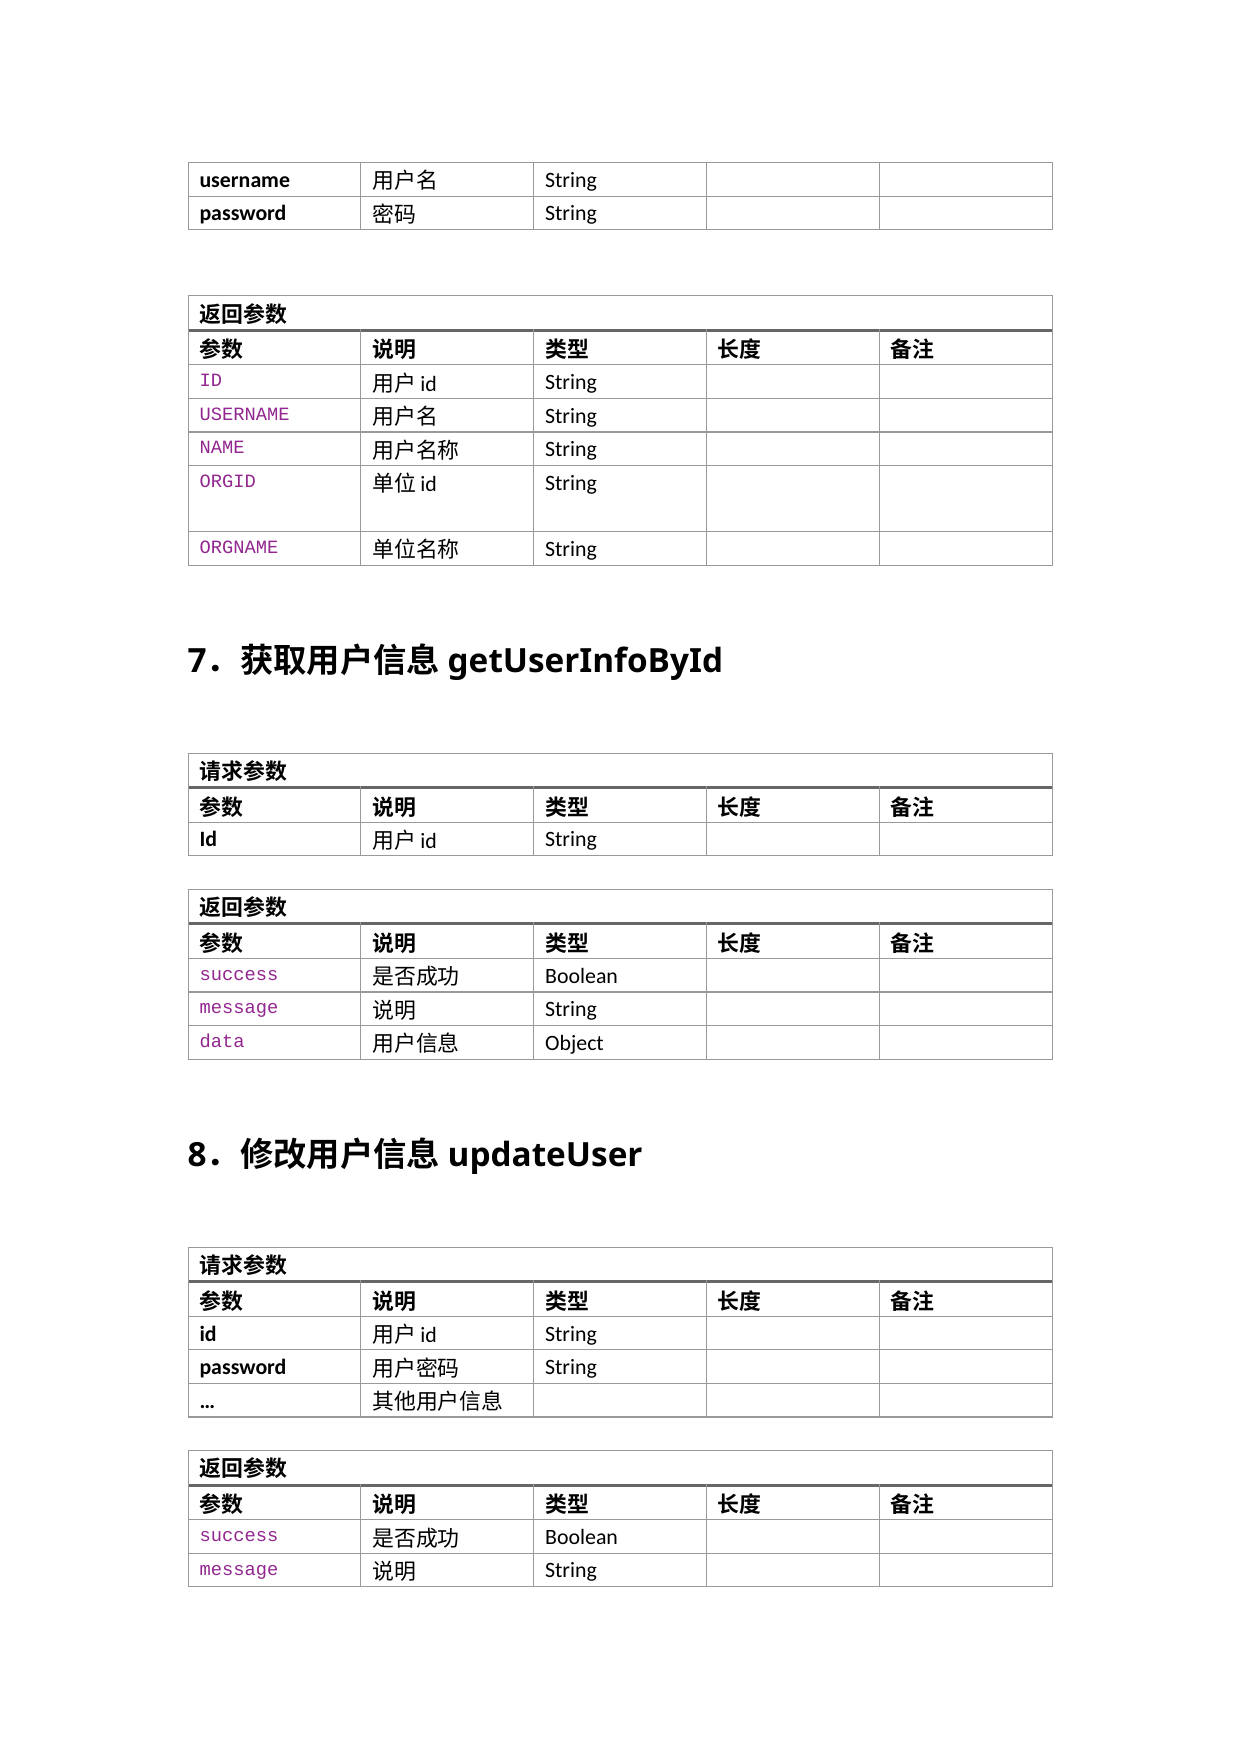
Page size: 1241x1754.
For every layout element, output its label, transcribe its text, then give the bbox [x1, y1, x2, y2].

table_cell 说明 [361, 1554, 533, 1586]
table_cell 长度 [707, 1487, 879, 1519]
table_cell … [189, 1384, 360, 1416]
table_cell [880, 1554, 1052, 1586]
table_cell [707, 433, 879, 465]
table_cell 用户信息 [361, 1026, 533, 1058]
table_cell String [534, 993, 706, 1025]
table_cell USERNAME [189, 399, 360, 431]
table_header 返回参数 [189, 890, 1052, 922]
table_cell [707, 1350, 879, 1383]
table_cell 类型 [534, 332, 706, 364]
table_header 请求参数 [189, 754, 1052, 786]
table_cell [707, 532, 879, 564]
table_cell 单位id [361, 466, 533, 531]
table_cell 用户名 [361, 163, 533, 196]
table_cell Object [534, 1026, 706, 1058]
table_cell [880, 433, 1052, 465]
table_header 返回参数 [189, 1451, 1052, 1483]
table_cell String [534, 433, 706, 465]
table_cell 备注 [880, 1283, 1052, 1316]
table_cell String [534, 1554, 706, 1586]
table_cell data [189, 1026, 360, 1058]
table_cell [707, 1520, 879, 1553]
table_cell 用户名 [361, 399, 533, 431]
table_cell String [534, 823, 706, 855]
table_cell 类型 [534, 925, 706, 958]
table_cell 说明 [361, 1283, 533, 1316]
table_cell ORGID [189, 466, 360, 531]
table_cell 长度 [707, 789, 879, 822]
table_cell 参数 [189, 925, 360, 958]
table_cell [707, 163, 879, 196]
table_cell [880, 1520, 1052, 1553]
table_cell 是否成功 [361, 959, 533, 991]
table_cell 用户密码 [361, 1350, 533, 1383]
table_cell [707, 823, 879, 855]
table_cell password [189, 1350, 360, 1383]
table_cell 备注 [880, 1487, 1052, 1519]
table_cell [880, 959, 1052, 991]
table_cell 长度 [707, 1283, 879, 1316]
table_cell success [189, 959, 360, 991]
table_cell 用户id [361, 365, 533, 398]
table_cell 参数 [189, 332, 360, 364]
table_cell [707, 197, 879, 229]
table_cell 类型 [534, 1283, 706, 1316]
subtitle 7．获取用户信息 getUserInfoById [187, 625, 1053, 690]
table_cell [707, 1384, 879, 1416]
table_cell [707, 1026, 879, 1058]
table_cell 是否成功 [361, 1520, 533, 1553]
table_cell Boolean [534, 959, 706, 991]
table_cell [880, 1350, 1052, 1383]
table_cell [707, 993, 879, 1025]
table_cell username [189, 163, 360, 196]
table_cell [707, 466, 879, 531]
table_cell Id [189, 823, 360, 855]
table_cell [707, 399, 879, 431]
table_cell 说明 [361, 789, 533, 822]
table_cell 类型 [534, 789, 706, 822]
table_cell String [534, 466, 706, 531]
table_cell success [189, 1520, 360, 1553]
table_cell 参数 [189, 1487, 360, 1519]
table_cell [880, 1317, 1052, 1349]
subtitle 8．修改用户信息 updateUser [187, 1119, 1053, 1184]
table_cell 用户id [361, 823, 533, 855]
table_cell String [534, 163, 706, 196]
table_cell [707, 959, 879, 991]
table_header 返回参数 [189, 296, 1052, 329]
table_cell NAME [189, 433, 360, 465]
table_cell ID [189, 365, 360, 398]
table_cell [880, 197, 1052, 229]
table_cell [880, 1026, 1052, 1058]
table_cell 参数 [189, 1283, 360, 1316]
table_cell 说明 [361, 925, 533, 958]
table_cell [707, 1317, 879, 1349]
table_cell [880, 1384, 1052, 1416]
table_cell id [189, 1317, 360, 1349]
table_cell password [189, 197, 360, 229]
table_cell 长度 [707, 925, 879, 958]
table_cell [707, 1554, 879, 1586]
table_cell String [534, 365, 706, 398]
table_cell 备注 [880, 332, 1052, 364]
table_cell 参数 [189, 789, 360, 822]
table_cell ORGNAME [189, 532, 360, 564]
table_cell [880, 466, 1052, 531]
table_cell [880, 163, 1052, 196]
table_cell 说明 [361, 1487, 533, 1519]
table_cell [880, 365, 1052, 398]
table_cell message [189, 1554, 360, 1586]
table_cell message [189, 993, 360, 1025]
table_cell 用户名称 [361, 433, 533, 465]
table_cell 说明 [361, 332, 533, 364]
table_cell String [534, 1317, 706, 1349]
table_cell 其他用户信息 [361, 1384, 533, 1416]
table_cell 单位名称 [361, 532, 533, 564]
table_cell String [534, 399, 706, 431]
table_cell String [534, 197, 706, 229]
table_cell [707, 365, 879, 398]
table_cell [880, 532, 1052, 564]
table_cell 类型 [534, 1487, 706, 1519]
table_cell 用户id [361, 1317, 533, 1349]
table_cell 备注 [880, 789, 1052, 822]
table_cell 密码 [361, 197, 533, 229]
table_cell 长度 [707, 332, 879, 364]
table_cell String [534, 532, 706, 564]
table_cell [880, 823, 1052, 855]
table_cell [880, 399, 1052, 431]
table_cell 备注 [880, 925, 1052, 958]
table_header 请求参数 [189, 1248, 1052, 1280]
table_cell 说明 [361, 993, 533, 1025]
table_cell Boolean [534, 1520, 706, 1553]
table_cell [534, 1384, 706, 1416]
table_cell [880, 993, 1052, 1025]
table_cell String [534, 1350, 706, 1383]
